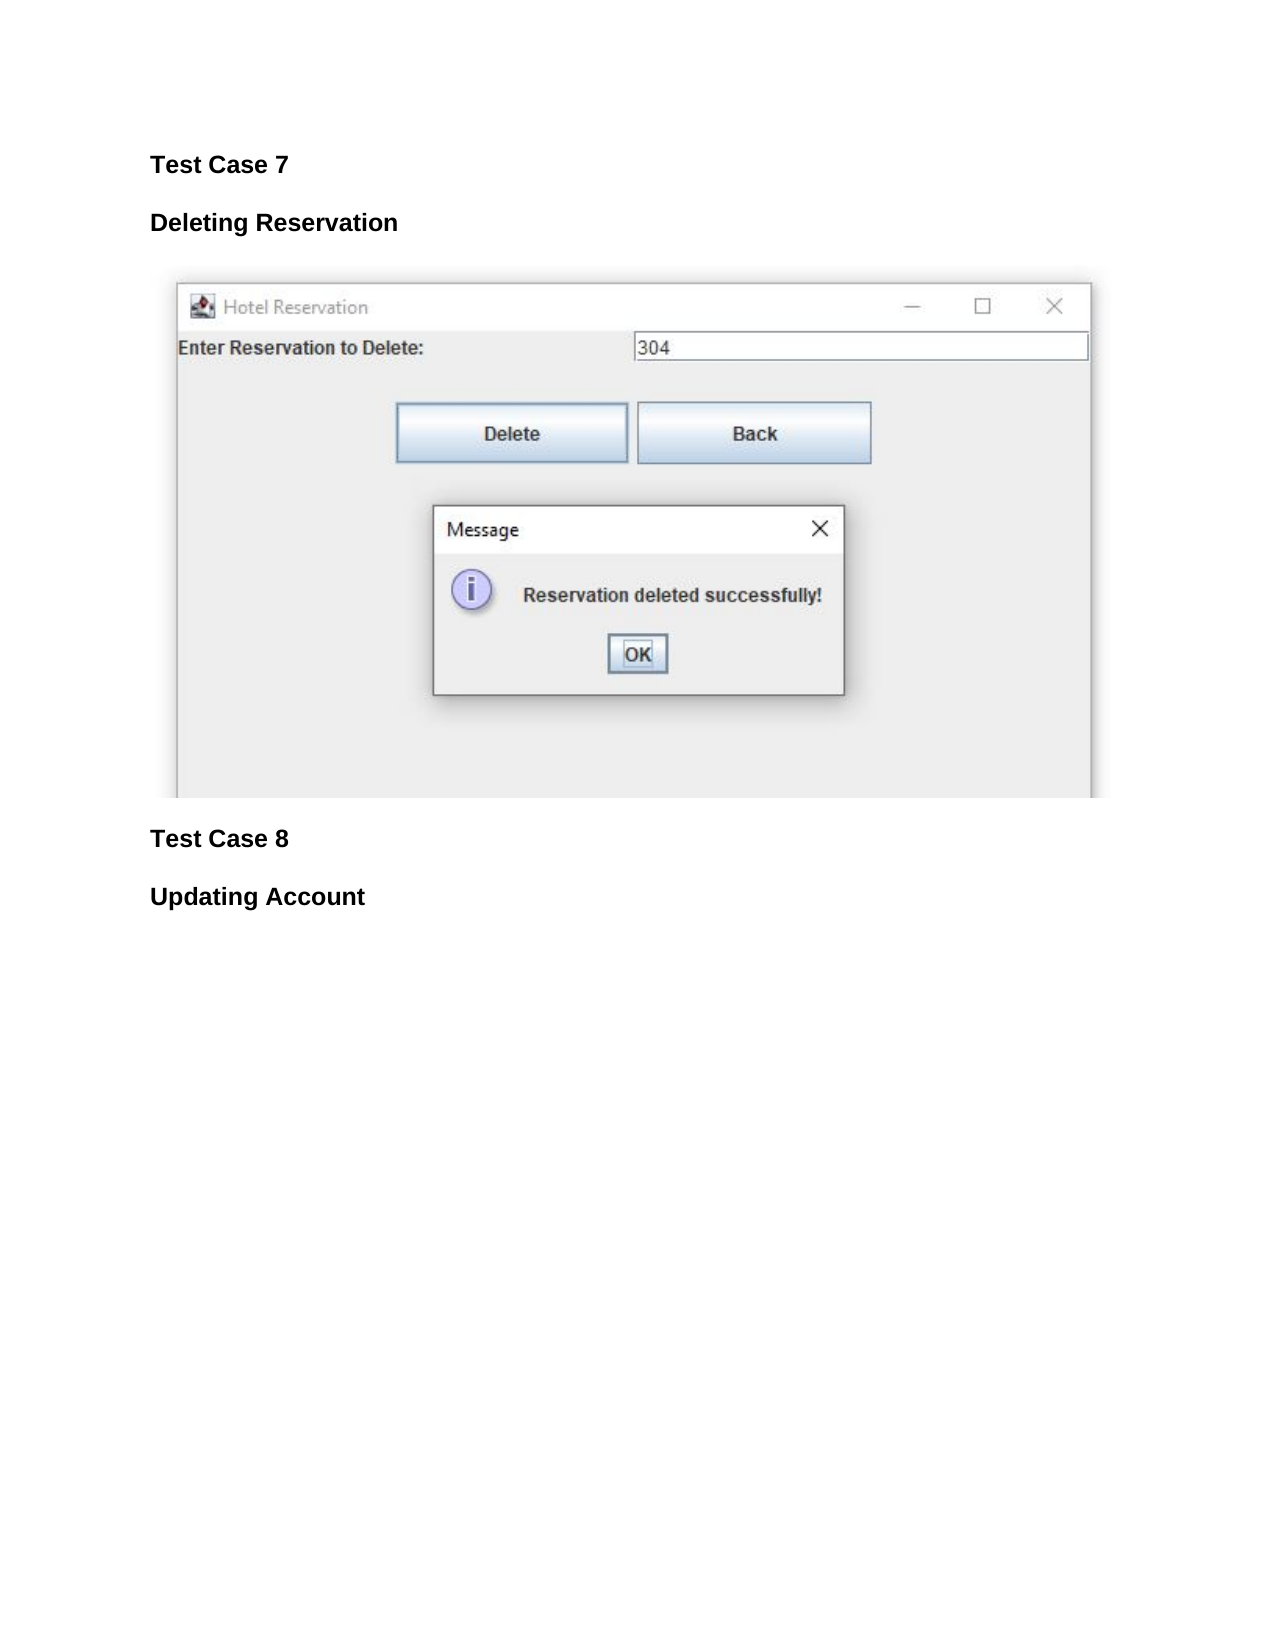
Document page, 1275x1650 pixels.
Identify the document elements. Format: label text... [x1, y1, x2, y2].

text Test Case 7 [150, 150, 1125, 179]
text Deleting Reservation [150, 207, 1125, 236]
picture [150, 265, 1111, 798]
text Updating Account [150, 882, 1125, 910]
text Test Case 8 [150, 824, 1125, 853]
